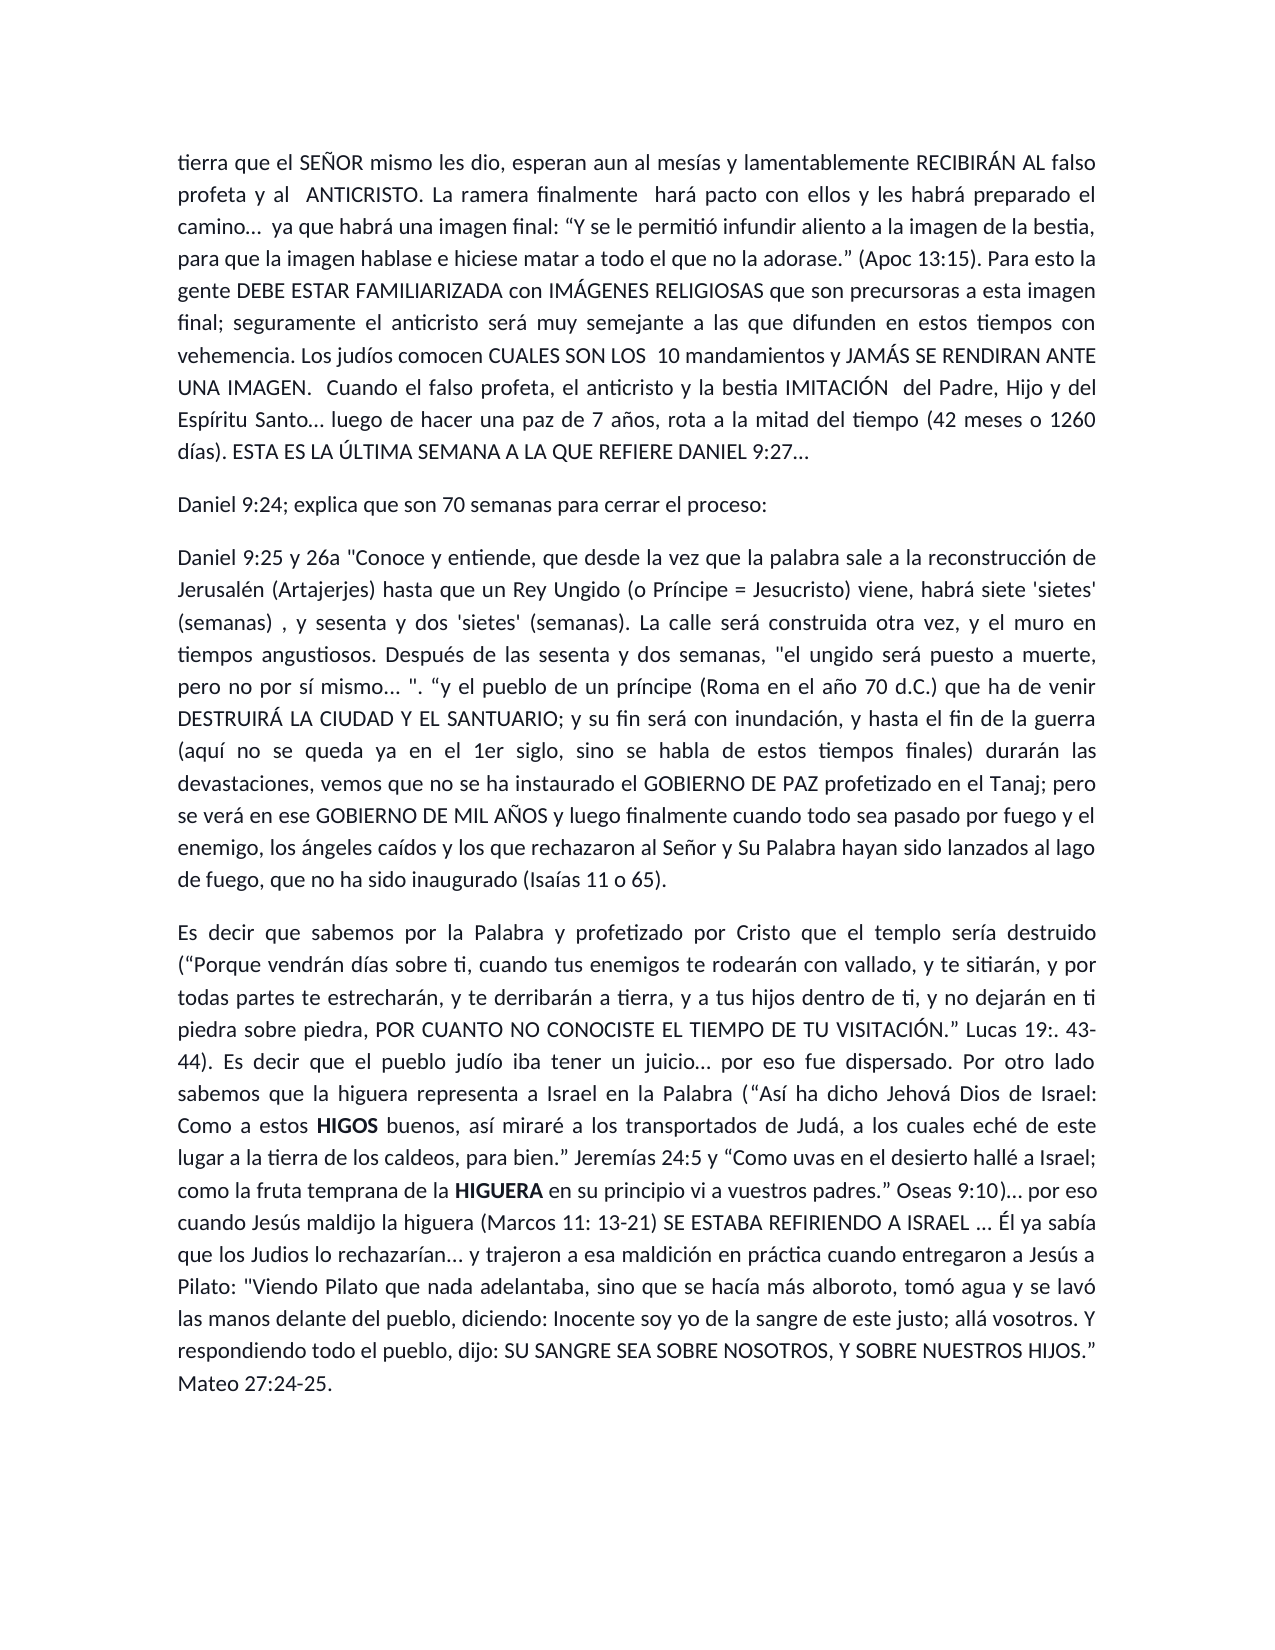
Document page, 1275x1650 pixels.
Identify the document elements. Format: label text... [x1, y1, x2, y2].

text Daniel 9:24; explica que son 70 semanas para cerrar el proceso: [177, 490, 1098, 518]
text Daniel 9:25 y 26a "Conoce y entiende, que desde la vez que la palabra sale a la reconstrucción de Jerusalén (Artajerjes) hasta que un Rey Ungido (o Príncipe = Jesucristo) viene, habrá siete 'sietes' (semanas) , y sesenta y dos 'sietes' (semanas). La calle será construida otra vez, y el muro en tiempos angustiosos. Después de las sesenta y dos semanas, "el ungido será puesto a muerte, pero no por sí mismo... ". “y el pueblo de un príncipe (Roma en el año 70 d.C.) que ha de venir DESTRUIRÁ LA CIUDAD Y EL SANTUARIO; y su fin será con inundación, y hasta el fin de la guerra (aquí no se queda ya en el 1er siglo, sino se habla de estos tiempos finales) durarán las devastaciones, vemos que no se ha instaurado el GOBIERNO DE PAZ profetizado en el Tanaj; pero se verá en ese GOBIERNO DE MIL AÑOS y luego finalmente cuando todo sea pasado por fuego y el enemigo, los ángeles caídos y los que rechazaron al Señor y Su Palabra hayan sido lanzados al lago de fuego, que no ha sido inaugurado (Isaías 11 o 65). [177, 543, 1098, 893]
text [177, 148, 1098, 465]
text Es decir que sabemos por la Palabra y profetizado por Cristo que el templo sería destruido (“Porque vendrán días sobre ti, cuando tus enemigos te rodearán con vallado, y te sitiarán, y por todas partes te estrecharán, y te derribarán a tierra, y a tus hijos dentro de ti, y no dejarán en ti piedra sobre piedra, POR CUANTO NO CONOCISTE EL TIEMPO DE TU VISITACIÓN.” Lucas 19:. 43-44). Es decir que el pueblo judío iba tener un juicio… por eso fue dispersado. Por otro lado sabemos que la higuera representa a Israel en la Palabra (“Así ha dicho Jehová Dios de Israel: Como a estos HIGOS buenos, así miraré a los transportados de Judá, a los cuales eché de este lugar a la tierra de los caldeos, para bien.” Jeremías 24:5 y “Como uvas en el desierto hallé a Israel; como la fruta temprana de la HIGUERA en su principio vi a vuestros padres.” Oseas 9:10)… por eso cuando Jesús maldijo la higuera (Marcos 11: 13-21) SE ESTABA REFIRIENDO A ISRAEL ... Él ya sabía que los Judios lo rechazarían... y trajeron a esa maldición en práctica cuando entregaron a Jesús a Pilato: "Viendo Pilato que nada adelantaba, sino que se hacía más alboroto, tomó agua y se lavó las manos delante del pueblo, diciendo: Inocente soy yo de la sangre de este justo; allá vosotros. Y respondiendo todo el pueblo, dijo: SU SANGRE SEA SOBRE NOSOTROS, Y SOBRE NUESTROS HIJOS.” Mateo 27:24-25. [177, 918, 1098, 1397]
